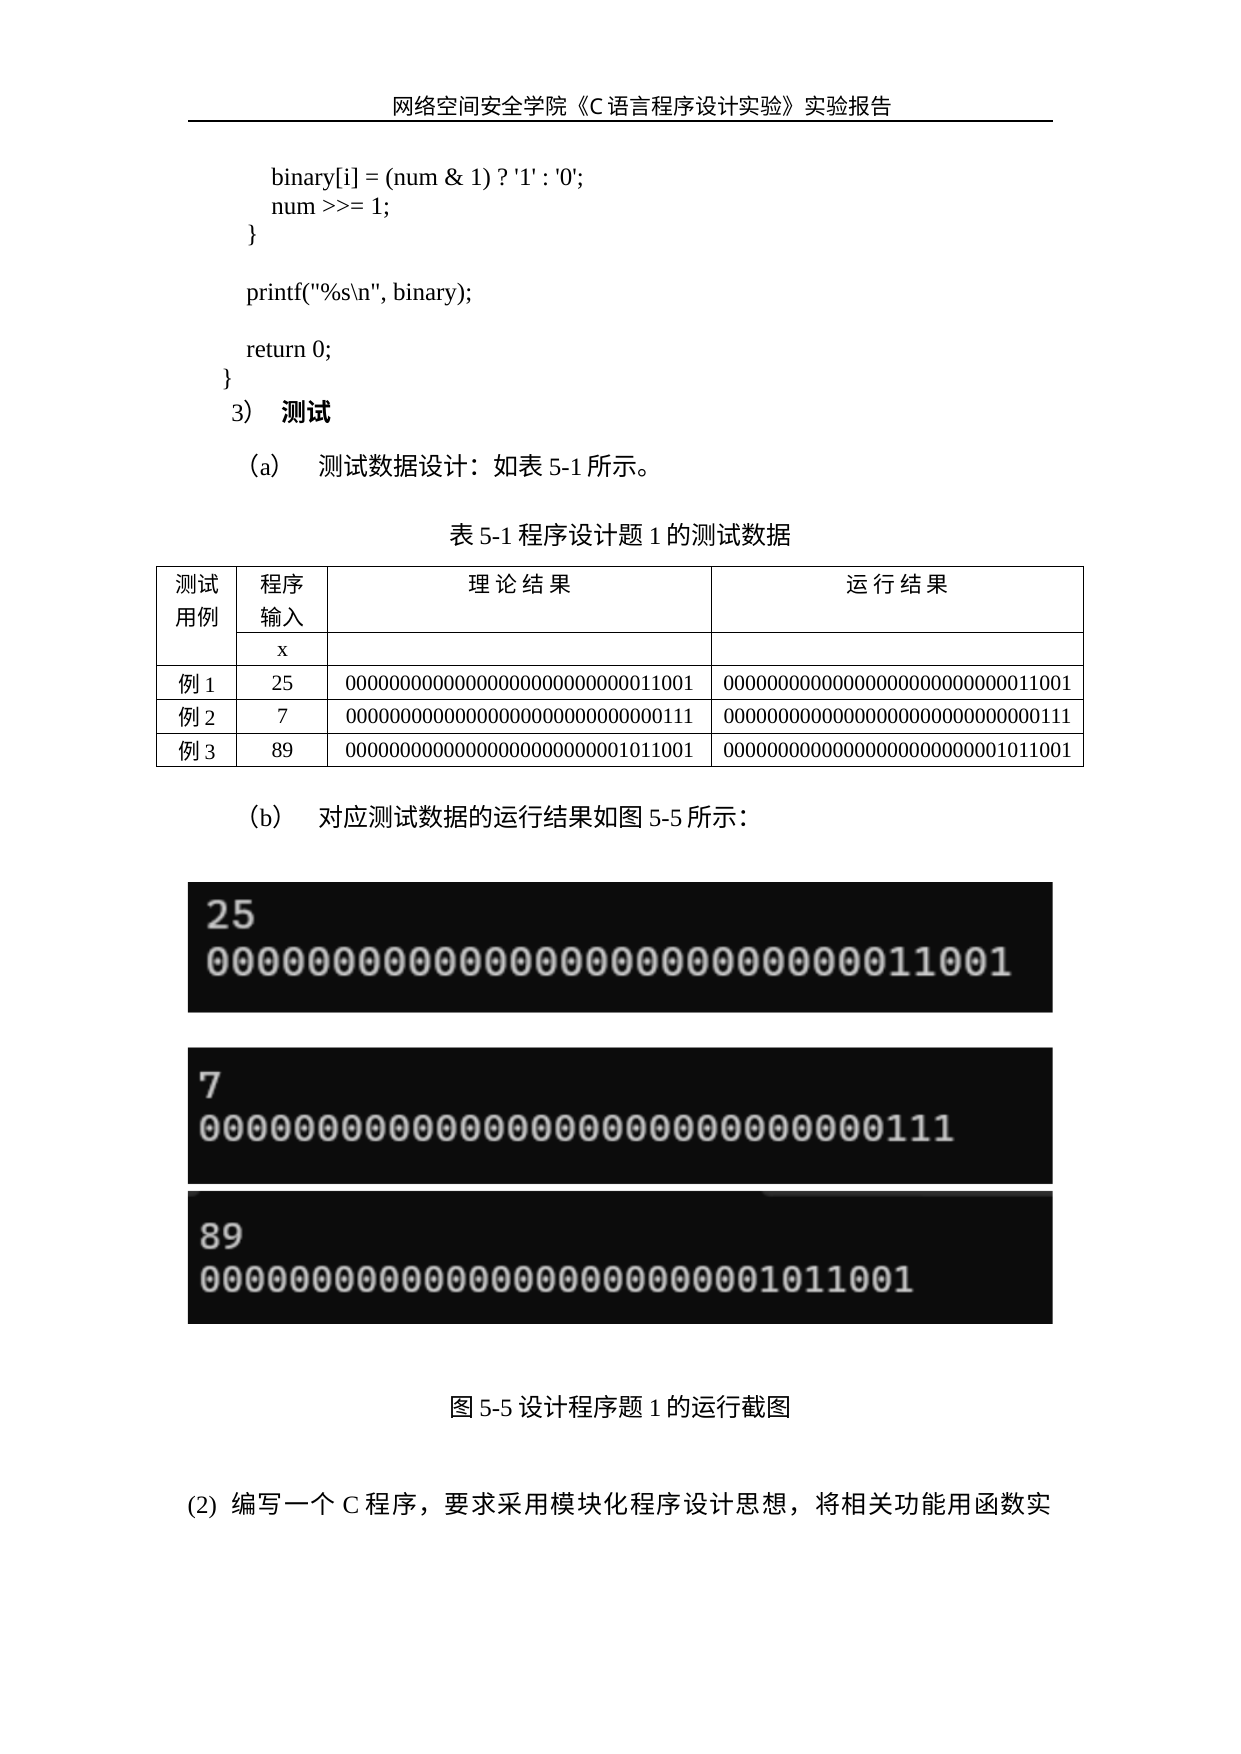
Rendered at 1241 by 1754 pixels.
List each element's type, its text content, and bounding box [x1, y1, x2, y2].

list 测试数据设计：如表5-1所示。 [232, 446, 1053, 483]
table_cell 00000000000000000000000001011001 [712, 734, 1083, 766]
table_cell 89 [237, 734, 327, 766]
table_cell 例3 [157, 734, 236, 766]
table_cell 00000000000000000000000000000111 [712, 700, 1083, 732]
table_header 运 行 结 果 [712, 567, 1083, 632]
text 图5-5 设计程序题1的运行截图 [187, 1373, 1053, 1438]
table_header 理 论 结 果 [328, 567, 711, 632]
text binary[i] = (num & 1) ? '1' : '0'; [187, 162, 1053, 191]
text printf("%s\n", binary); [187, 277, 1053, 306]
table_header 测试 用例 [157, 567, 236, 665]
table_cell 00000000000000000000000000000111 [328, 700, 711, 732]
text return 0; [187, 334, 1053, 363]
table_cell [712, 633, 1083, 665]
table_cell 例1 [157, 666, 236, 699]
picture [187, 882, 1053, 1324]
table_cell 00000000000000000000000001011001 [328, 734, 711, 766]
table_header 程序 输入 [237, 567, 327, 632]
table_cell 25 [237, 666, 327, 699]
table_cell 00000000000000000000000000011001 [712, 666, 1083, 699]
text 表5-1 程序设计题1的测试数据 [187, 501, 1053, 566]
table_cell [328, 633, 711, 665]
list 测试 [231, 392, 1053, 428]
text num >>= 1; [187, 191, 1053, 219]
table_cell x [237, 633, 327, 665]
table_cell 7 [237, 700, 327, 732]
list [187, 1471, 1053, 1536]
text } [187, 219, 1053, 248]
text } [187, 363, 1053, 392]
subtitle 对应测试数据的运行结果如图5-5所示： [232, 783, 1053, 848]
table_cell 例2 [157, 700, 236, 732]
table_cell 00000000000000000000000000011001 [328, 666, 711, 699]
